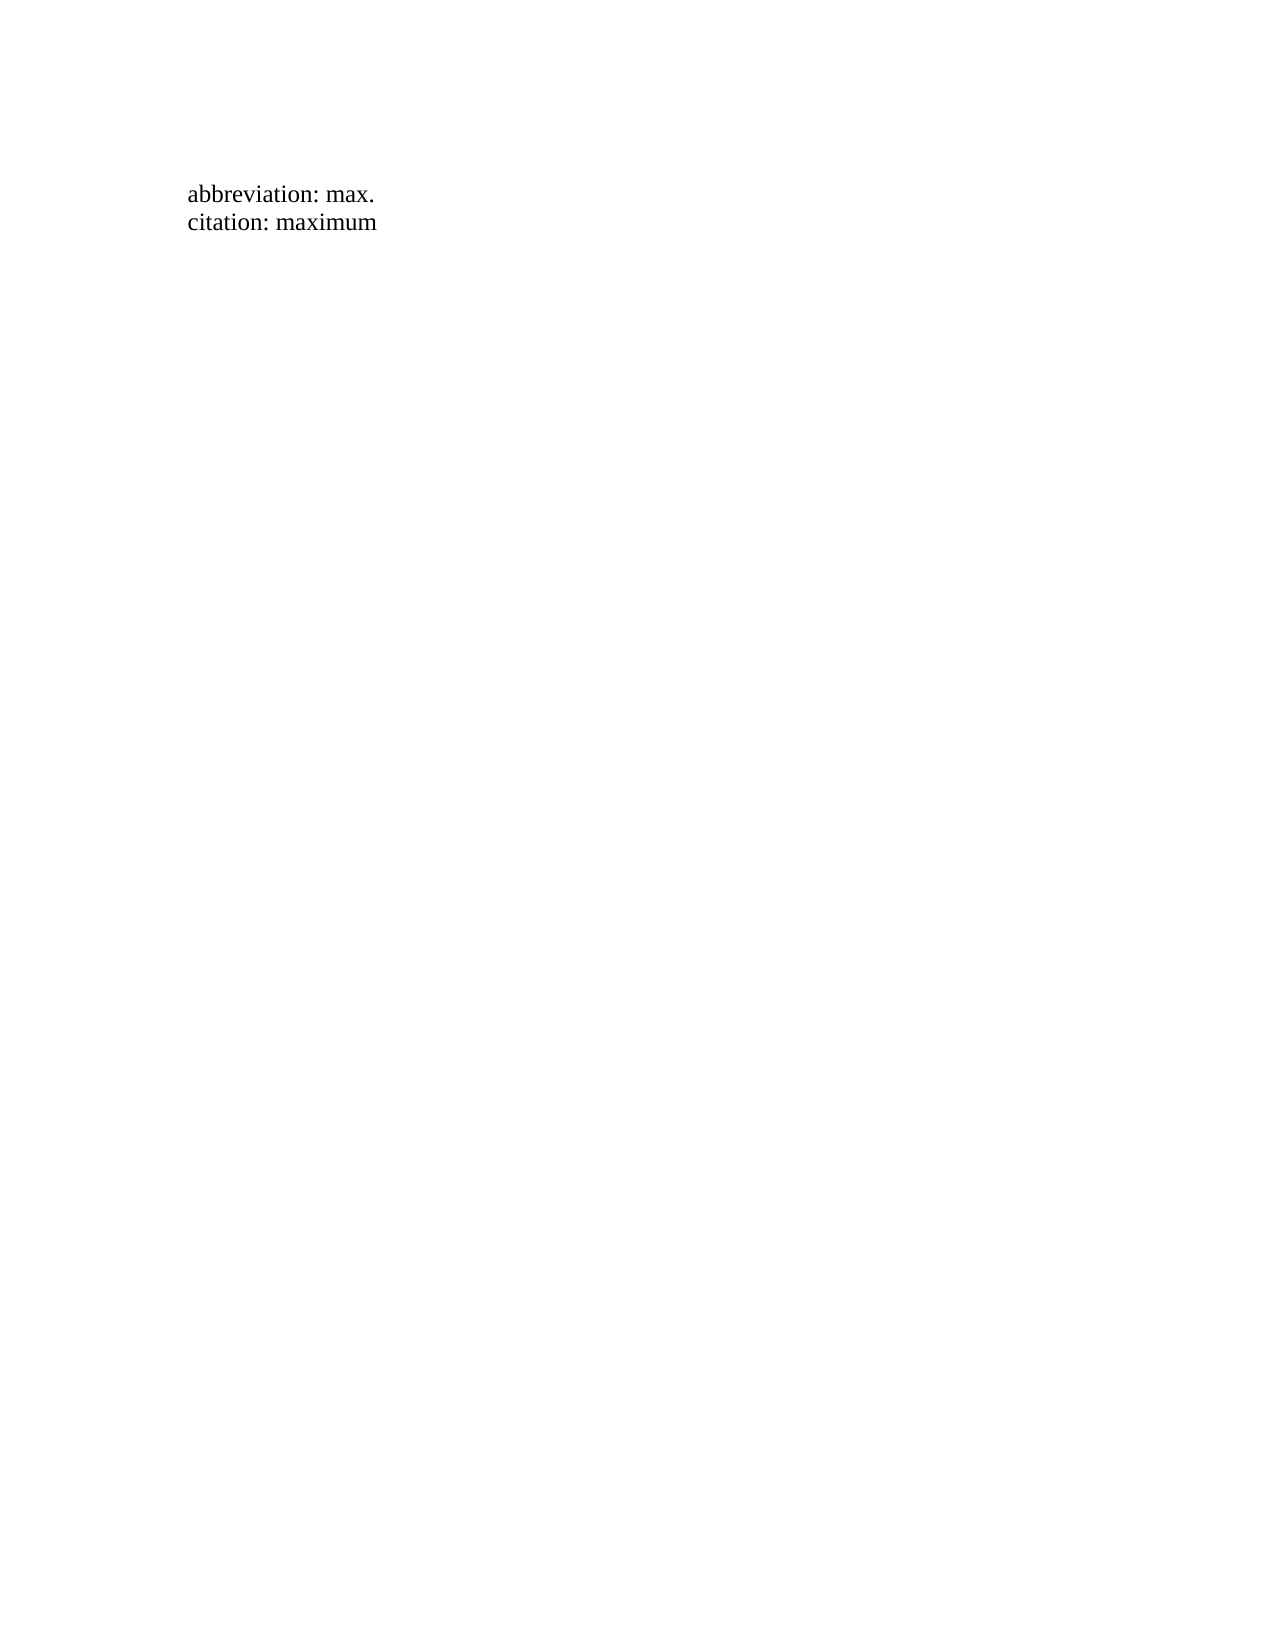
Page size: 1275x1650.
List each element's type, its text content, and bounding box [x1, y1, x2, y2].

text abbreviation: max. [187, 179, 1087, 207]
text citation: maximum [187, 207, 1087, 236]
